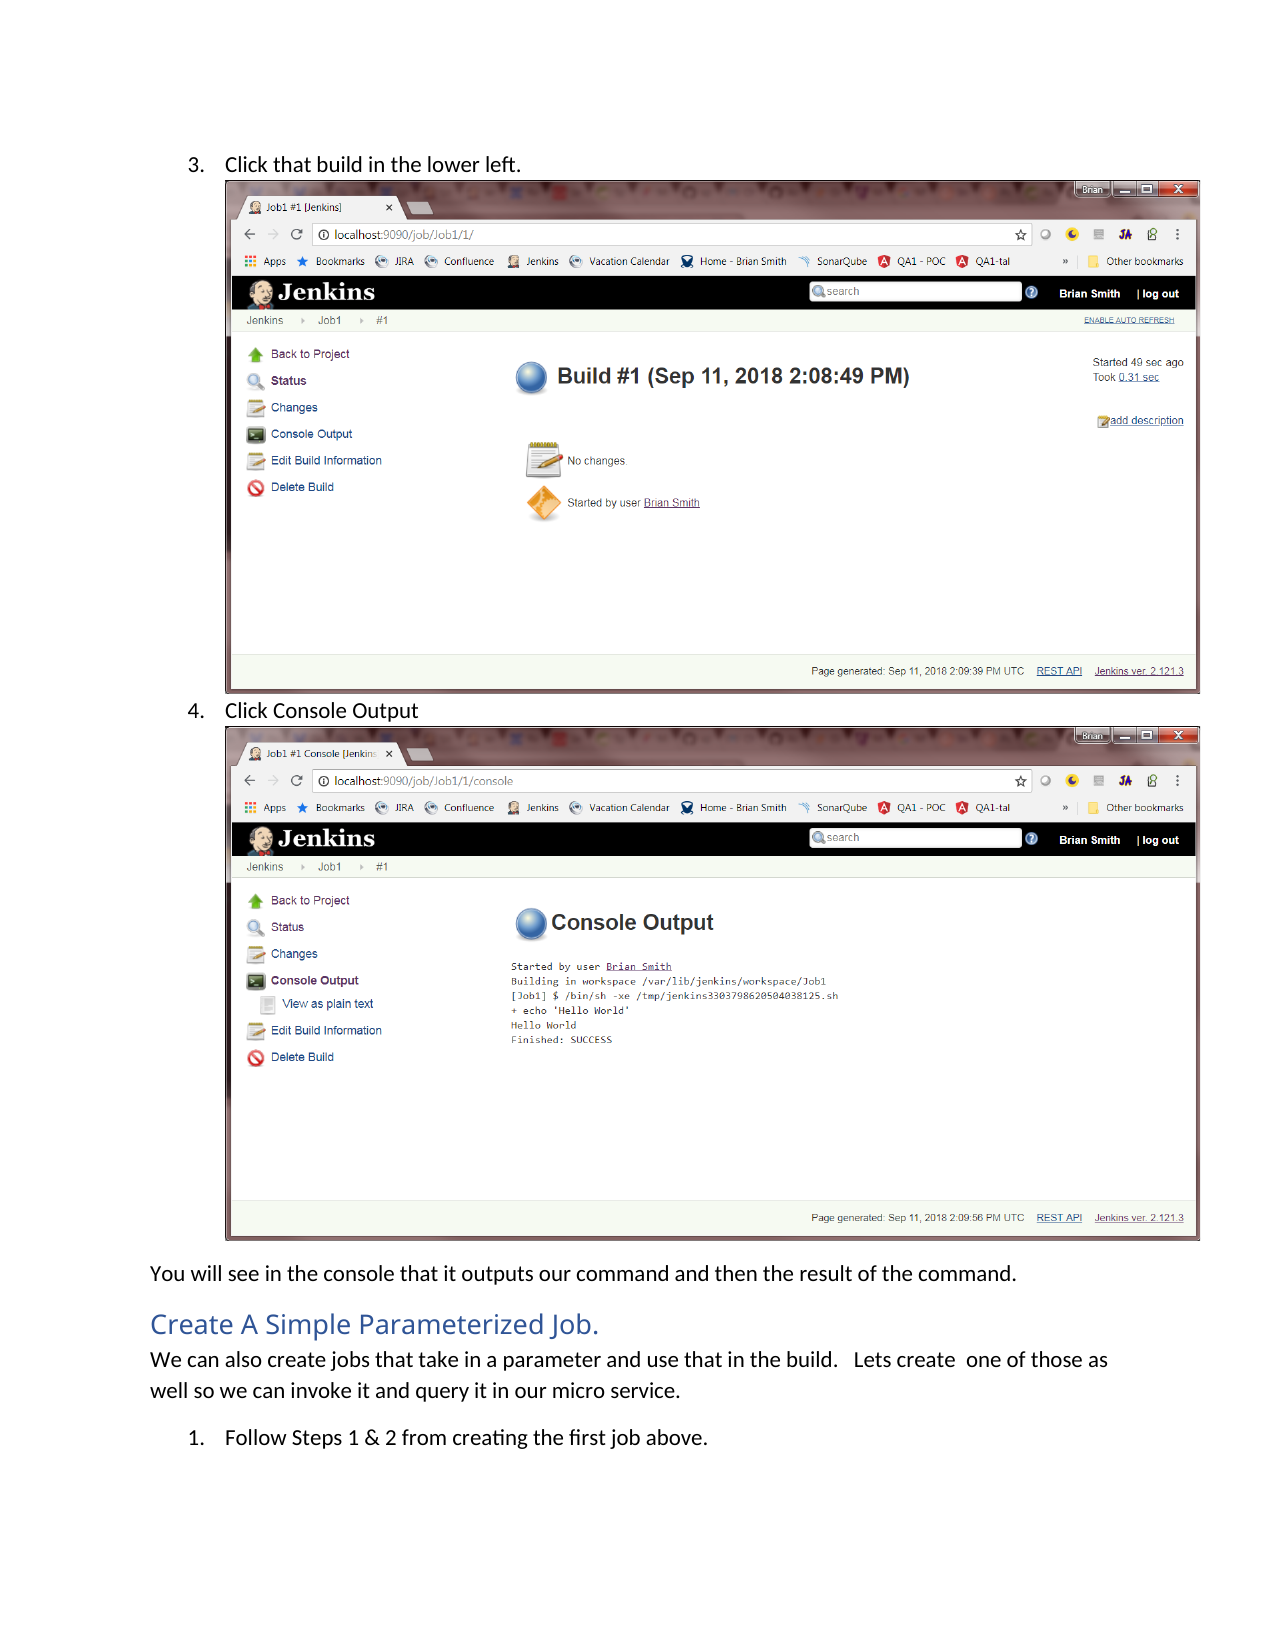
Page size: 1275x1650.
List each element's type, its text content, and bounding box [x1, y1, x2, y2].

text We can also create jobs that take in a parameter and use that in the build. Lets create one of those as well so we can invoke it and query it in our micro service. [150, 1346, 1125, 1404]
subtitle Create A Simple Parameterized Job. [150, 1306, 1125, 1343]
picture [225, 726, 1200, 1241]
text You will see in the console that it outputs our command and then the result of the command. [150, 1259, 1125, 1287]
picture [225, 180, 1200, 694]
list Follow Steps 1 & 2 from creating the first job above. [187, 1423, 1125, 1451]
